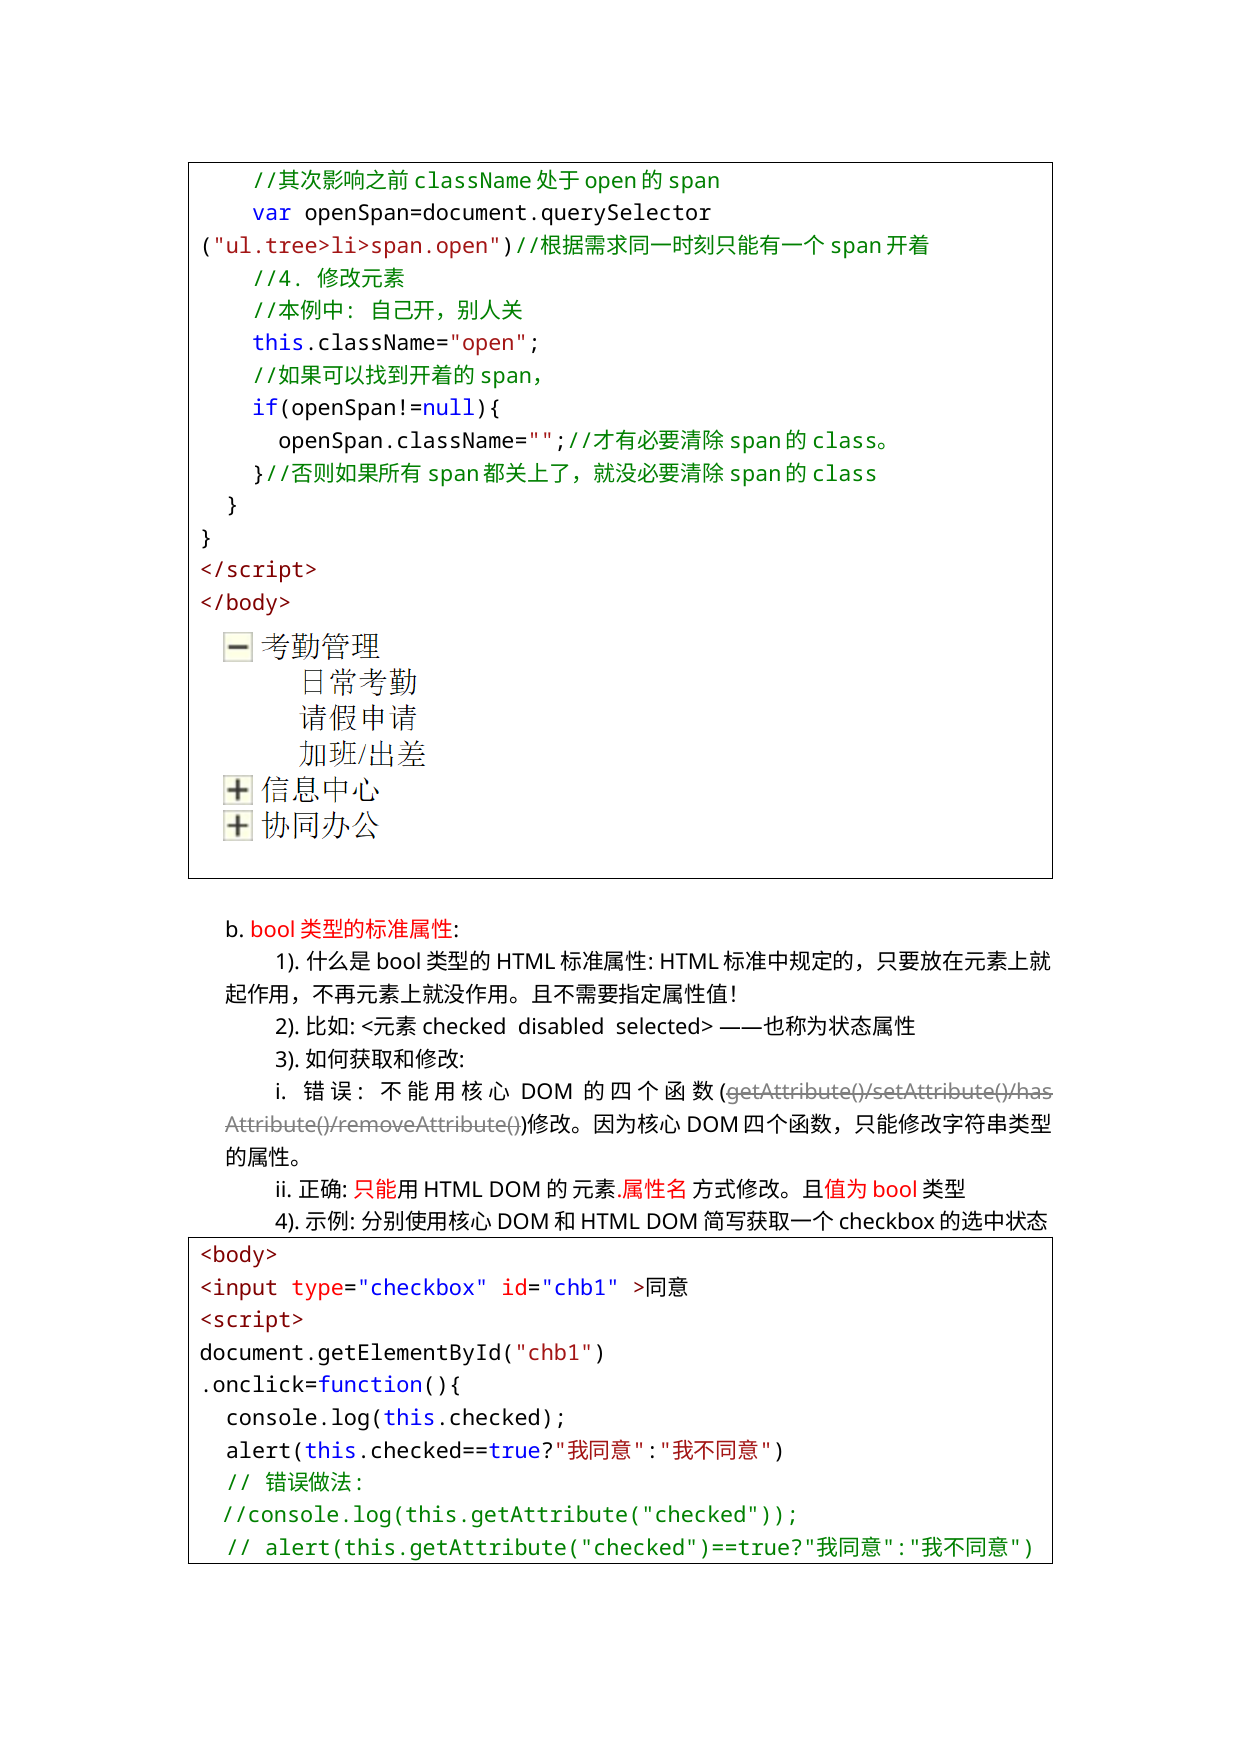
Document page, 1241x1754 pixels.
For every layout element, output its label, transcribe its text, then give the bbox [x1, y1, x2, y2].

list ii. 正确: 只能用HTML DOM的 元素.属性名 方式修改。且值为bool类型 [225, 1172, 1053, 1204]
picture [199, 618, 502, 874]
list i. 错误: 不能用核心DOM的四个函数(getAttribute()/setAttribute()/has Attribute()/removeAttribute())修改。因为核心DOM四个函数，只能修改字符串类型的属性。 [225, 1074, 1053, 1172]
list b. bool类型的标准属性: [225, 912, 1053, 944]
list 4). 示例: 分别使用核心DOM和HTML DOM简写获取一个checkbox的选中状态 [225, 1204, 1053, 1237]
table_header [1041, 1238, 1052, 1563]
list 1). 什么是bool类型的HTML标准属性: HTML标准中规定的，只要放在元素上就起作用，不再元素上就没作用。且不需要指定属性值！ [225, 944, 1053, 1009]
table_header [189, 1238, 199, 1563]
list 2). 比如: <元素 checked disabled selected> ——也称为状态属性 [225, 1009, 1053, 1042]
list 3). 如何获取和修改: [225, 1042, 1053, 1074]
